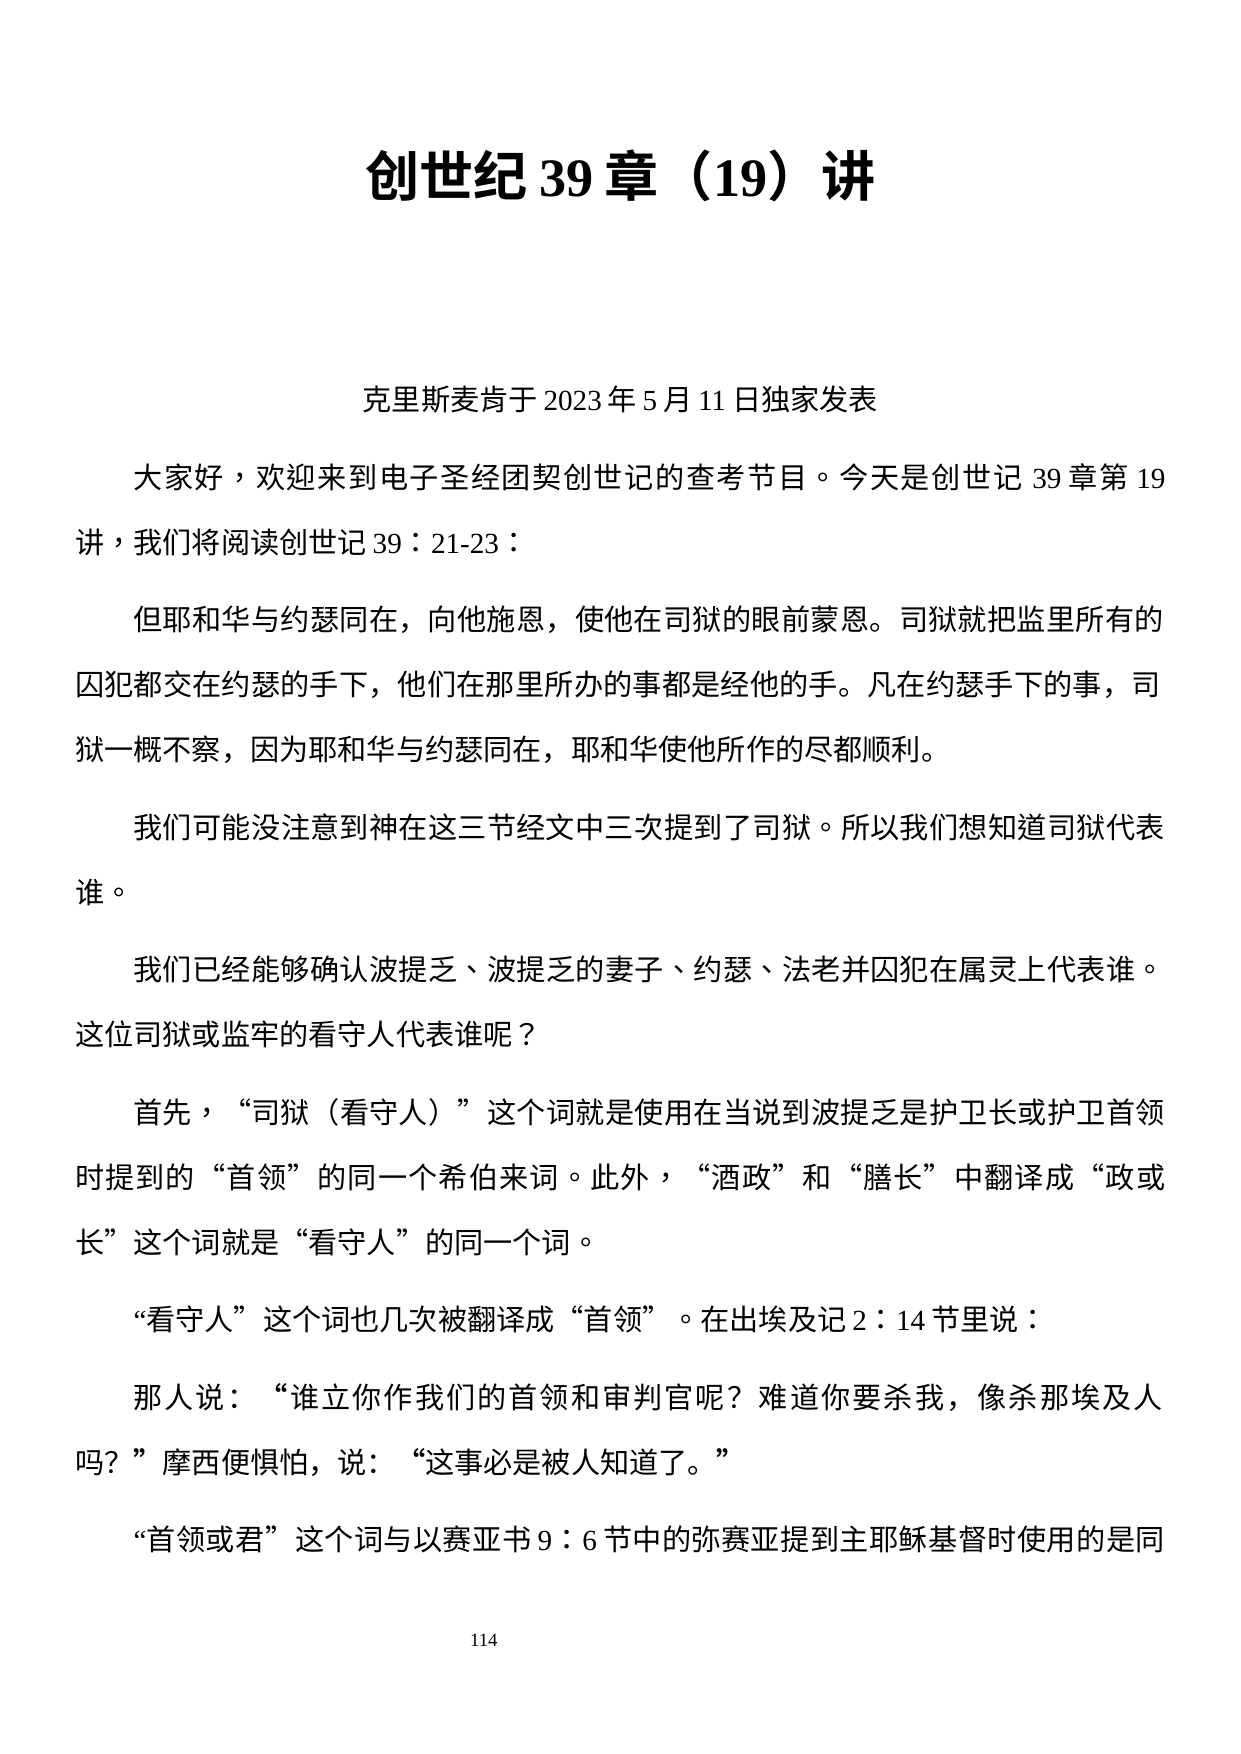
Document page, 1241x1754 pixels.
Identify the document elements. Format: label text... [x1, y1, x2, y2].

text 大家好，欢迎来到电子圣经团契创世记的查考节目。今天是创世记39章第19讲，我们将阅读创世记39：21-23： [75, 443, 1165, 573]
text 但耶和华与约瑟同在，向他施恩，使他在司狱的眼前蒙恩。司狱就把监里所有的囚犯都交在约瑟的手下，他们在那里所办的事都是经他的手。凡在约瑟手下的事，司狱一概不察，因为耶和华与约瑟同在，耶和华使他所作的尽都顺利。 [75, 585, 1165, 780]
text 首先，“司狱（看守人）”这个词就是使用在当说到波提乏是护卫长或护卫首领时提到的“首领”的同一个希伯来词。此外，“酒政”和“膳长”中翻译成“政或长”这个词就是“看守人”的同一个词。 [75, 1078, 1165, 1273]
text “看守人”这个词也几次被翻译成“首领”。在出埃及记2：14节里说： [75, 1285, 1165, 1350]
text 那人说：“谁立你作我们的首领和审判官呢？难道你要杀我，像杀那埃及人吗？”摩西便惧怕，说：“这事必是被人知道了。” [75, 1363, 1165, 1493]
text 我们可能没注意到神在这三节经文中三次提到了司狱。所以我们想知道司狱代表谁。 [75, 793, 1165, 923]
subtitle 创世纪 39章（19）讲 [75, 124, 1165, 221]
text 克里斯麦肯于2023年5月11日独家发表 [75, 365, 1165, 430]
text 我们已经能够确认波提乏、波提乏的妻子、约瑟、法老并囚犯在属灵上代表谁。这位司狱或监牢的看守人代表谁呢？ [75, 935, 1165, 1065]
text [75, 1505, 1165, 1570]
